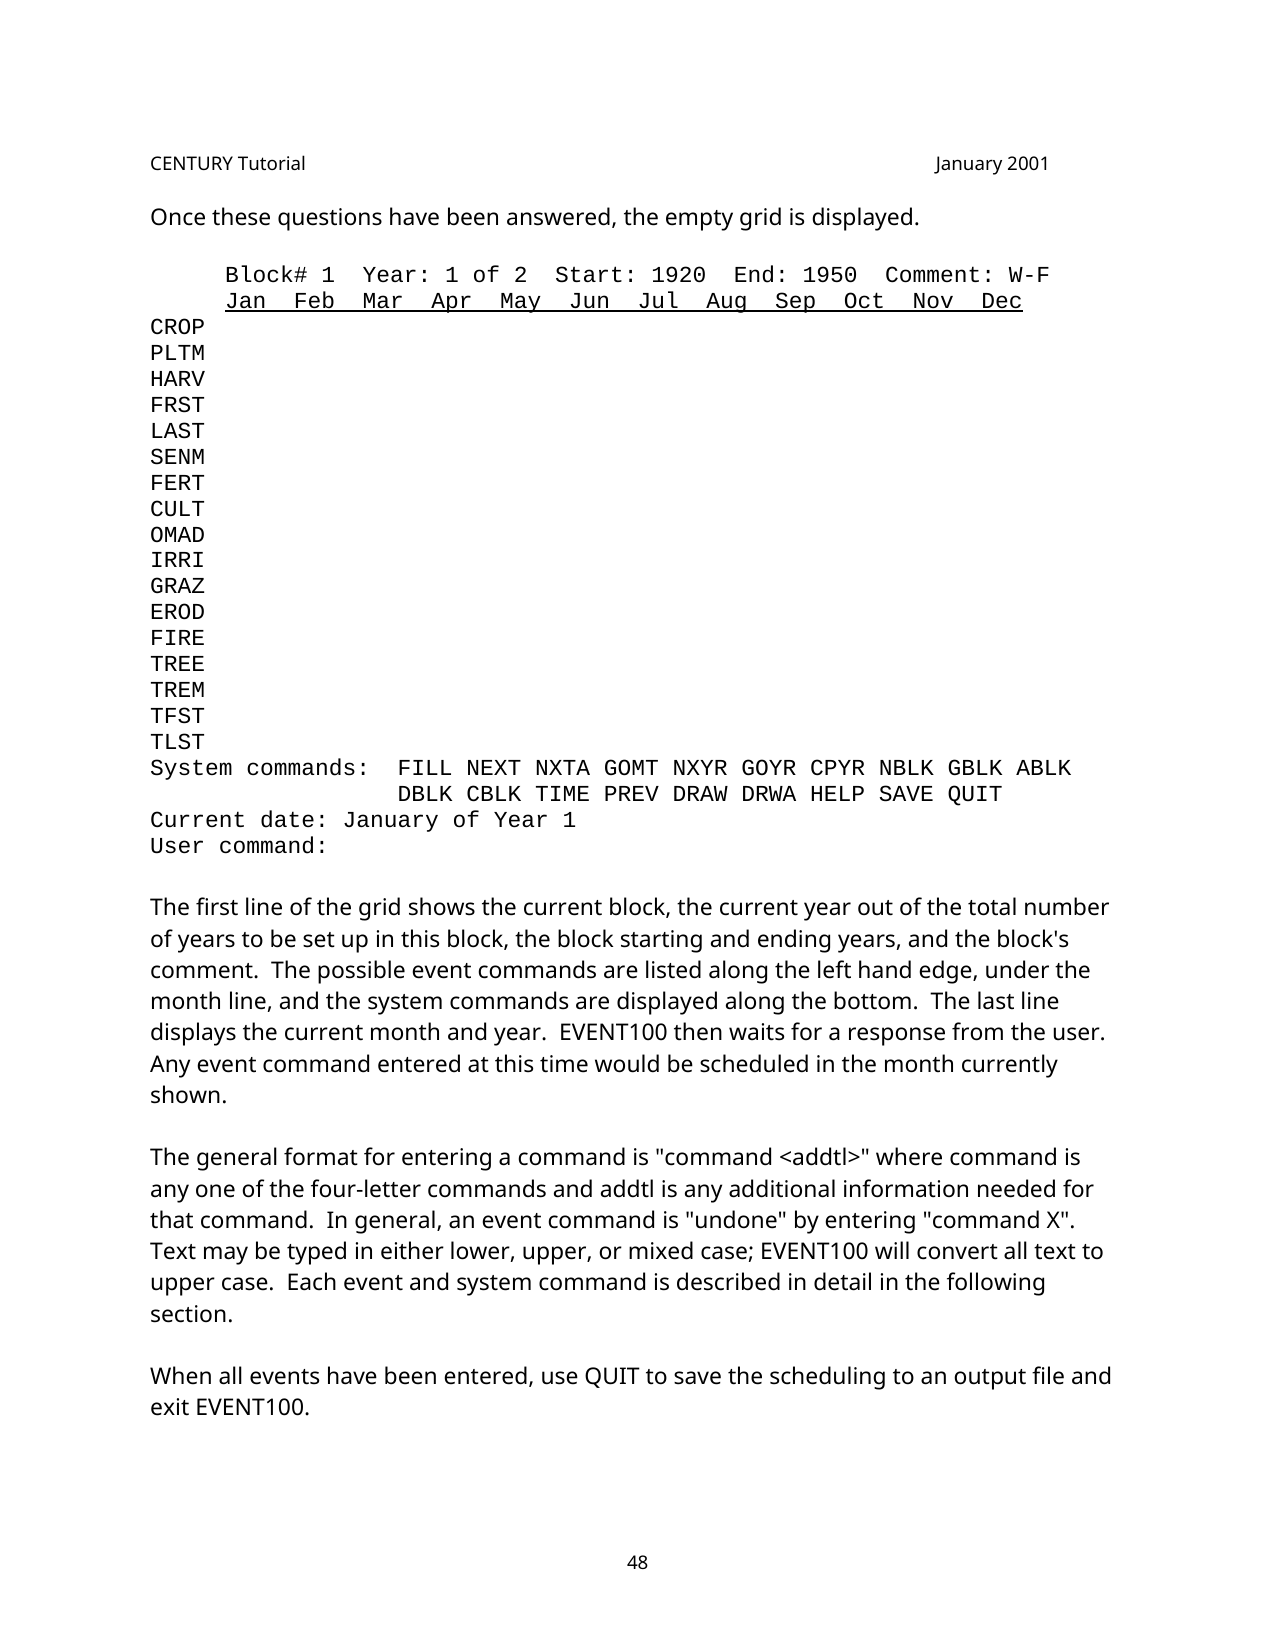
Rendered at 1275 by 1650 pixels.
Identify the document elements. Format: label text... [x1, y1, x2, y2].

text IRRI [150, 549, 1125, 575]
text EROD [150, 601, 1125, 627]
text DBLK CBLK TIME PREV DRAW DRWA HELP SAVE QUIT [150, 782, 1125, 808]
text FIRE [150, 627, 1125, 653]
text LAST [150, 419, 1125, 445]
text Current date: January of Year 1 [150, 808, 1125, 834]
text GRAZ [150, 575, 1125, 601]
text SENM [150, 445, 1125, 471]
text When all events have been entered, use QUIT to save the scheduling to an output file and exit EVENT100. [150, 1360, 1125, 1423]
text FERT [150, 471, 1125, 497]
text TREM [150, 678, 1125, 704]
text CROP [150, 315, 1125, 341]
text FRST [150, 393, 1125, 419]
text The first line of the grid shows the current block, the current year out of the total number of years to be set up in this block, the block starting and ending years, and the block's comment. The possible event commands are listed along the left hand edge, under the month line, and the system commands are displayed along the bottom. The last line displays the current month and year. EVENT100 then waits for a response from the user. Any event command entered at this time would be scheduled in the month currently shown. [150, 891, 1125, 1110]
text Once these questions have been answered, the empty grid is displayed. [150, 201, 1125, 232]
text PLTM [150, 341, 1125, 367]
text User command: [150, 834, 1125, 860]
text HARV [150, 367, 1125, 393]
text TREE [150, 653, 1125, 678]
text TFST [150, 704, 1125, 730]
text OMAD [150, 523, 1125, 549]
text Jan Feb Mar Apr May Jun Jul Aug Sep Oct Nov Dec [225, 289, 1125, 315]
text Block# 1 Year: 1 of 2 Start: 1920 End: 1950 Comment: W-F [225, 263, 1125, 289]
text TLST [150, 730, 1125, 756]
text System commands: FILL NEXT NXTA GOMT NXYR GOYR CPYR NBLK GBLK ABLK [150, 756, 1125, 782]
text The general format for entering a command is "command <addtl>" where command is any one of the four-letter commands and addtl is any additional information needed for that command. In general, an event command is "undone" by entering "command X". Text may be typed in either lower, upper, or mixed case; EVENT100 will convert all text to upper case. Each event and system command is described in detail in the following section. [150, 1141, 1125, 1329]
text CULT [150, 497, 1125, 523]
